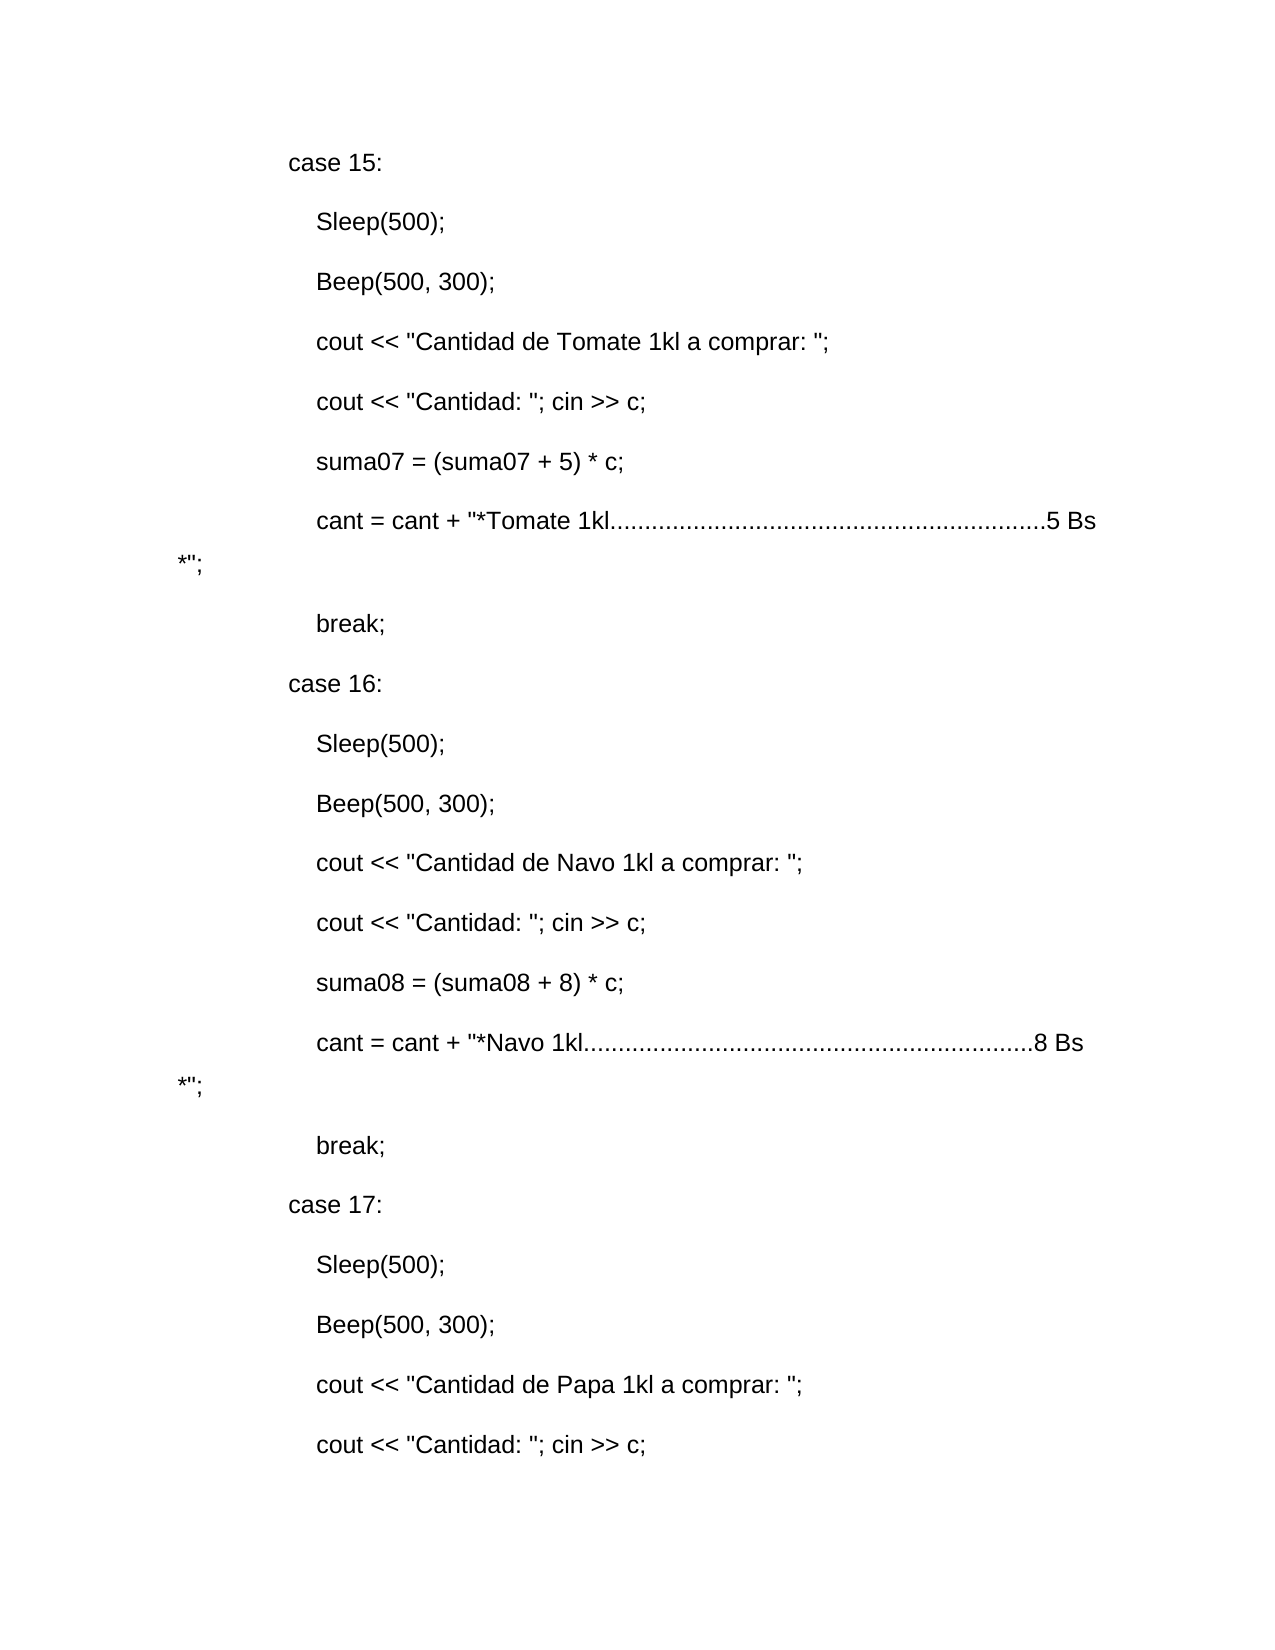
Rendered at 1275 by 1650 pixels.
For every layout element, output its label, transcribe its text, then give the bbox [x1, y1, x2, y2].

text cout << "Cantidad: "; cin >> c; [177, 387, 1098, 416]
text Beep(500, 300); [177, 1310, 1098, 1339]
text suma07 = (suma07 + 5) * c; [177, 447, 1098, 475]
text break; [177, 609, 1098, 638]
text cout << "Cantidad: "; cin >> c; [177, 908, 1098, 937]
text suma08 = (suma08 + 8) * c; [177, 968, 1098, 997]
text cant = cant + "*Navo 1kl.................................................................8 Bs *"; [177, 1028, 1098, 1100]
text case 17: [177, 1191, 1098, 1219]
text Beep(500, 300); [177, 267, 1098, 296]
text cant = cant + "*Tomate 1kl...............................................................5 Bs *"; [177, 506, 1098, 578]
text cout << "Cantidad de Papa 1kl a comprar: "; [177, 1370, 1098, 1399]
text cout << "Cantidad: "; cin >> c; [177, 1430, 1098, 1458]
text Sleep(500); [177, 207, 1098, 236]
text Sleep(500); [177, 1250, 1098, 1279]
text break; [177, 1131, 1098, 1159]
text cout << "Cantidad de Tomate 1kl a comprar: "; [177, 327, 1098, 356]
text case 16: [177, 669, 1098, 698]
text Sleep(500); [177, 729, 1098, 758]
text cout << "Cantidad de Navo 1kl a comprar: "; [177, 848, 1098, 877]
text case 15: [177, 148, 1098, 176]
text Beep(500, 300); [177, 789, 1098, 817]
